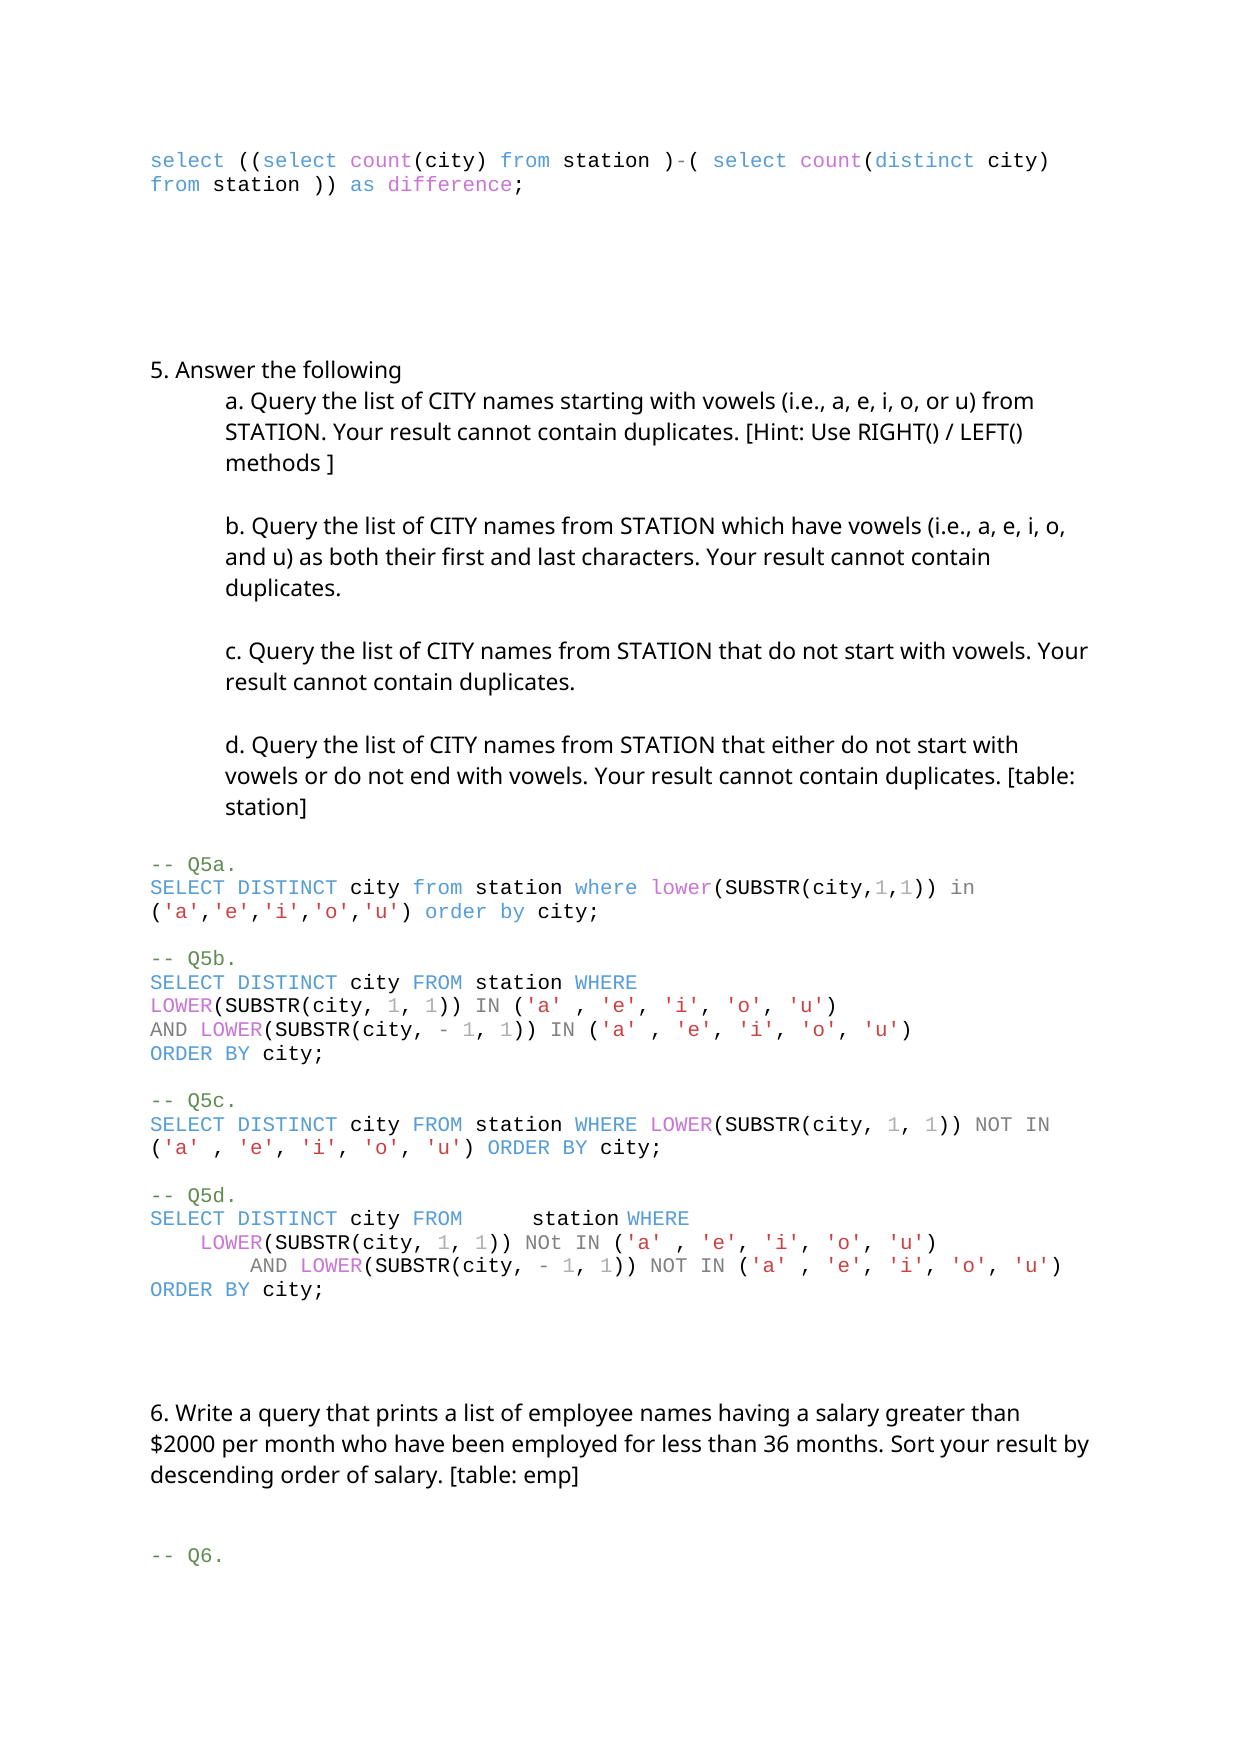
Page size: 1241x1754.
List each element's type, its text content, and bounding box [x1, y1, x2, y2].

text -- Q5d. [150, 1184, 1090, 1208]
text b. Query the list of CITY names from STATION which have vowels (i.e., a, e, i, o, and u) as both their first and last characters. Your result cannot contain duplicates. [225, 510, 1090, 603]
text LOWER(SUBSTR(city, 1, 1)) NOt IN ('a' , 'e', 'i', 'o', 'u') [150, 1232, 1090, 1256]
text -- Q5b. [150, 948, 1090, 972]
text 5. Answer the following [150, 353, 1090, 385]
text -- Q6. [150, 1545, 1090, 1569]
text SELECT DISTINCT city FROM station WHERE [150, 972, 1090, 995]
text SELECT DISTINCT city FROM station WHERE [150, 1208, 1090, 1232]
text AND LOWER(SUBSTR(city, - 1, 1)) NOT IN ('a' , 'e', 'i', 'o', 'u') [150, 1256, 1090, 1279]
text LOWER(SUBSTR(city, 1, 1)) IN ('a' , 'e', 'i', 'o', 'u') [150, 995, 1090, 1019]
text select ((select count(city) from station )-( select count(distinct city) from station )) as difference; [150, 150, 1090, 197]
text 6. Write a query that prints a list of employee names having a salary greater than $2000 per month who have been employed for less than 36 months. Sort your result by descending order of salary. [table: emp] [150, 1397, 1090, 1490]
text ORDER BY city; [150, 1043, 1090, 1066]
text c. Query the list of CITY names from STATION that do not start with vowels. Your result cannot contain duplicates. [225, 635, 1090, 697]
text SELECT DISTINCT city FROM station WHERE LOWER(SUBSTR(city, 1, 1)) NOT IN ('a' , 'e', 'i', 'o', 'u') ORDER BY city; [150, 1114, 1090, 1161]
text AND LOWER(SUBSTR(city, - 1, 1)) IN ('a' , 'e', 'i', 'o', 'u') [150, 1019, 1090, 1043]
text d. Query the list of CITY names from STATION that either do not start with vowels or do not end with vowels. Your result cannot contain duplicates. [table: station] [225, 728, 1090, 822]
text -- Q5a. [150, 853, 1090, 877]
text SELECT DISTINCT city from station where lower(SUBSTR(city,1,1)) in ('a','e','i','o','u') order by city; [150, 877, 1090, 924]
text -- Q5c. [150, 1090, 1090, 1114]
text ORDER BY city; [150, 1279, 1090, 1303]
text a. Query the list of CITY names starting with vowels (i.e., a, e, i, o, or u) from STATION. Your result cannot contain duplicates. [Hint: Use RIGHT() / LEFT() methods ] [225, 385, 1090, 478]
